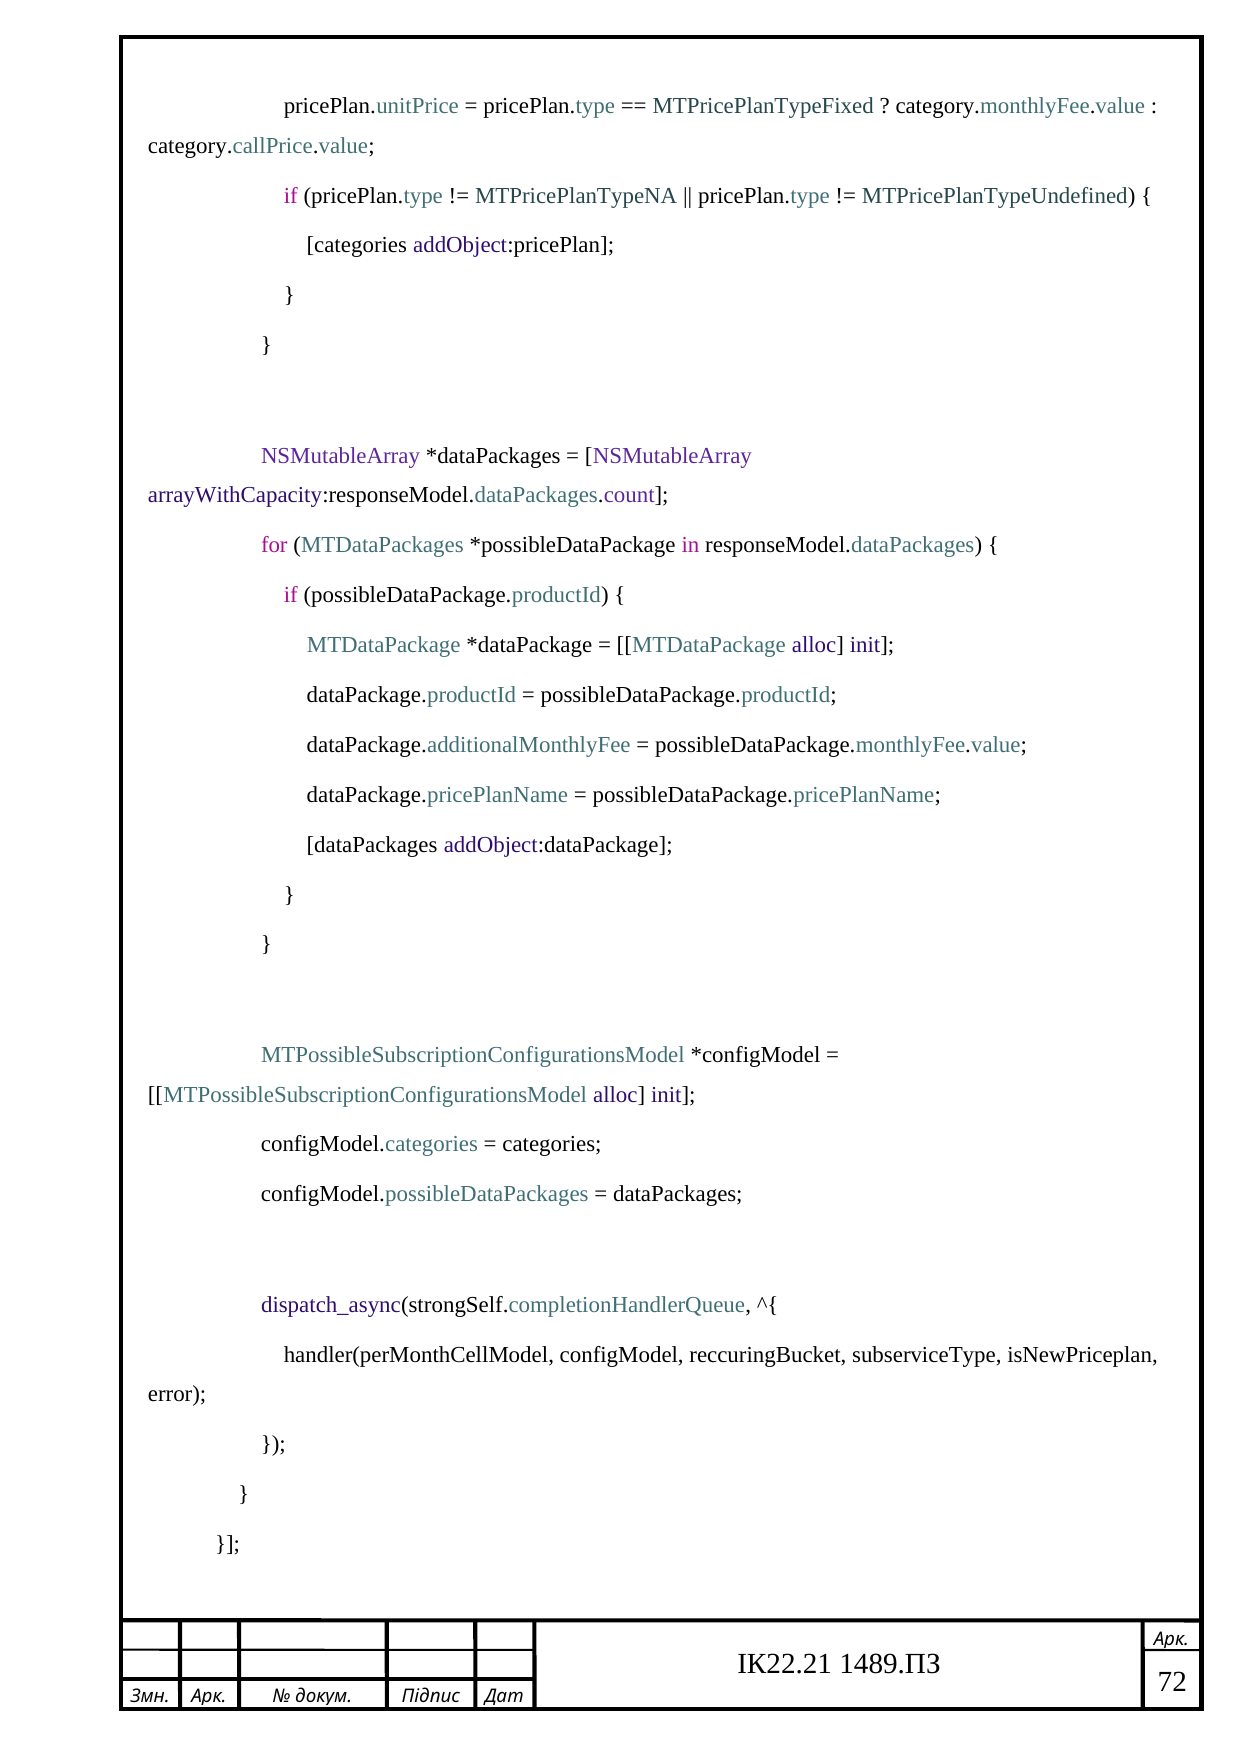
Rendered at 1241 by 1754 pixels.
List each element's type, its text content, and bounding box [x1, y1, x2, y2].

text [categories addObject:pricePlan]; [148, 232, 1196, 258]
text dataPackage.additionalMonthlyFee = possibleDataPackage.monthlyFee.value; [148, 731, 1196, 757]
text configModel.categories = categories; [148, 1131, 1196, 1157]
text } [148, 931, 1196, 957]
text dataPackage.pricePlanName = possibleDataPackage.pricePlanName; [148, 781, 1196, 807]
text NSMutableArray *dataPackages = [NSMutableArray arrayWithCapacity:responseModel.dataPackages.count]; [148, 442, 1196, 508]
text for (MTDataPackages *possibleDataPackage in responseModel.dataPackages) { [148, 531, 1196, 558]
text pricePlan.unitPrice = pricePlan.type == MTPricePlanTypeFixed ? category.monthlyFee.value : category.callPrice.value; [148, 92, 1196, 158]
text [dataPackages addObject:dataPackage]; [148, 831, 1196, 857]
text MTDataPackage *dataPackage = [[MTDataPackage alloc] init]; [148, 631, 1196, 657]
text }]; [148, 1530, 1196, 1556]
text dispatch_async(strongSelf.completionHandlerQueue, ^{ [148, 1291, 1196, 1317]
text }); [148, 1430, 1196, 1457]
text handler(perMonthCellModel, configModel, reccuringBucket, subserviceType, isNewPriceplan, error); [148, 1341, 1196, 1407]
text } [148, 331, 1196, 358]
text dataPackage.productId = possibleDataPackage.productId; [148, 681, 1196, 707]
text } [148, 881, 1196, 907]
text MTPossibleSubscriptionConfigurationsModel *configModel = [[MTPossibleSubscriptionConfigurationsModel alloc] init]; [148, 1041, 1196, 1107]
text if (pricePlan.type != MTPricePlanTypeNA || pricePlan.type != MTPricePlanTypeUndefined) { [148, 182, 1196, 208]
text } [148, 281, 1196, 308]
text } [148, 1480, 1196, 1507]
text configModel.possibleDataPackages = dataPackages; [148, 1180, 1196, 1207]
text if (possibleDataPackage.productId) { [148, 581, 1196, 608]
